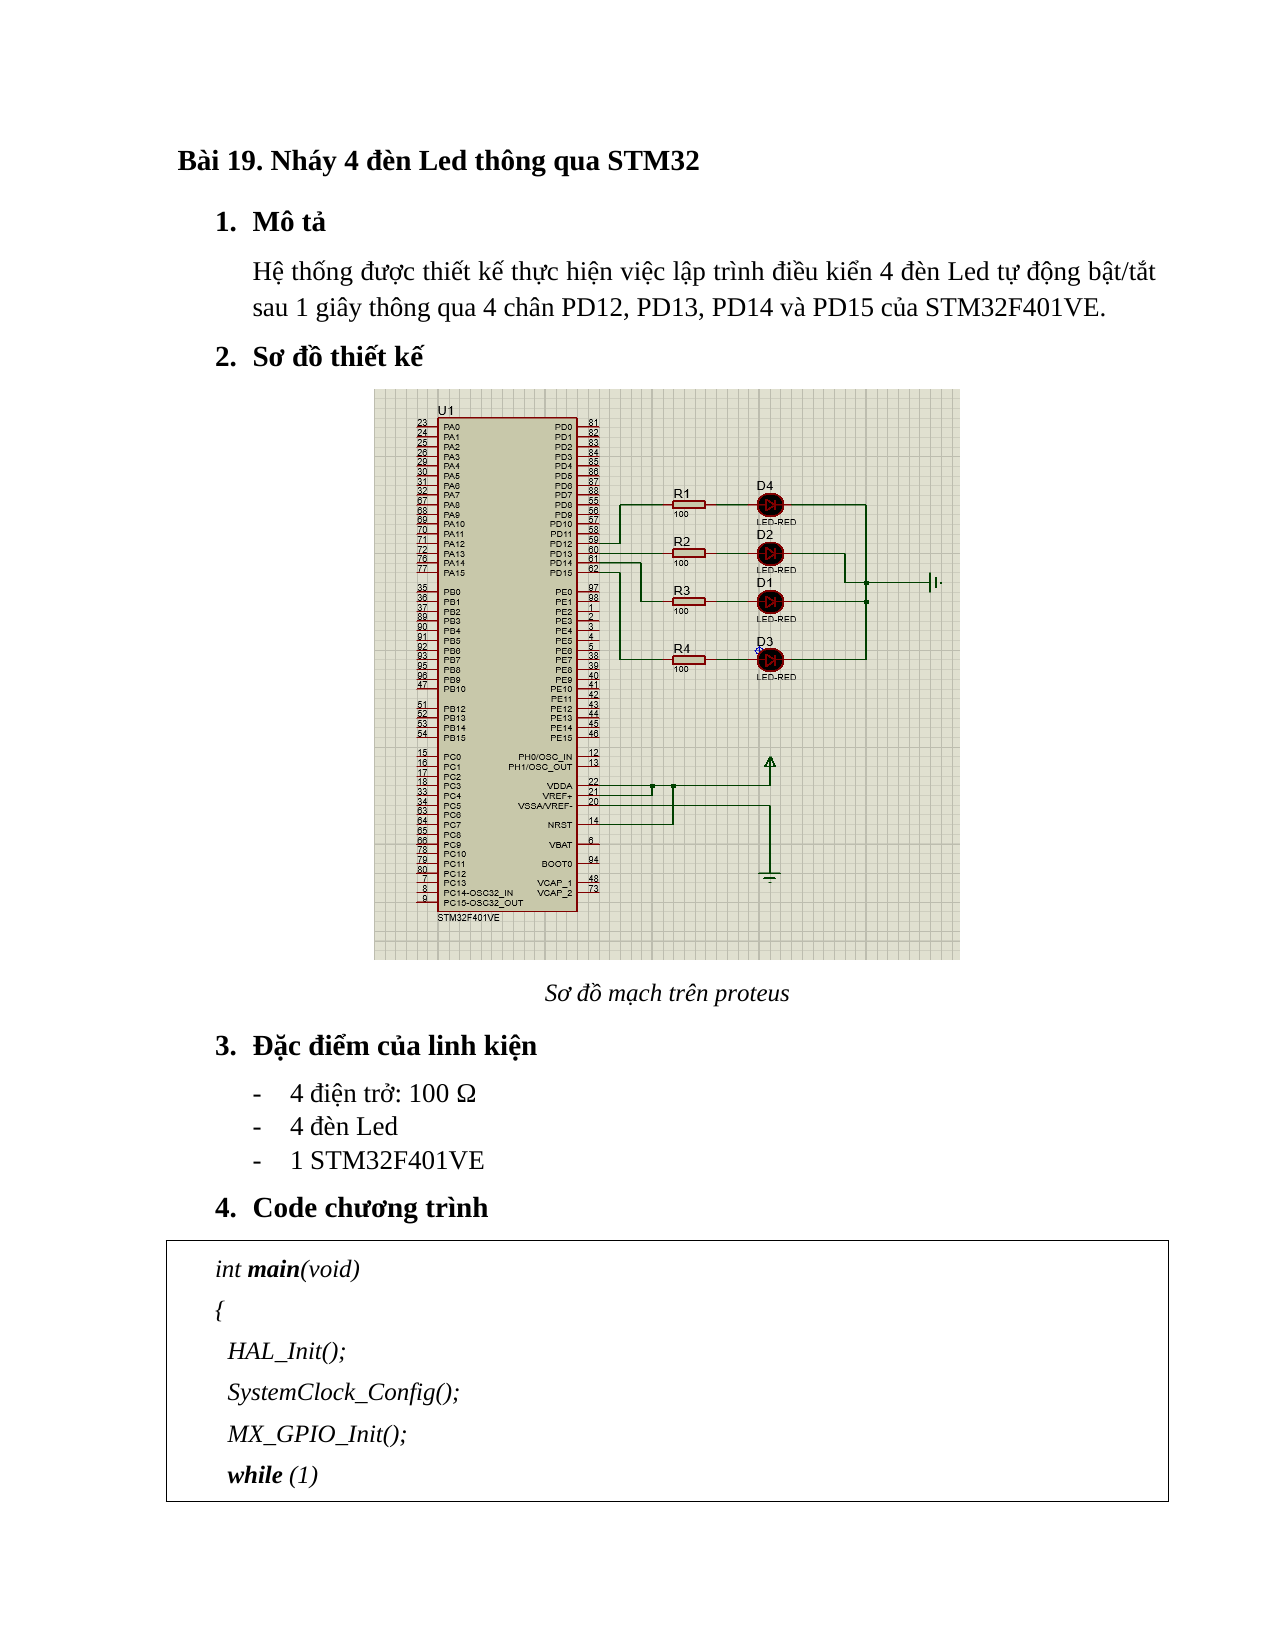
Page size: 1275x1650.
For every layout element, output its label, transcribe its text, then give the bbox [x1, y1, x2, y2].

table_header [167, 1241, 1168, 1501]
text 4 điện trở: 100 Ω [252, 1077, 1157, 1108]
text Hệ thống được thiết kế thực hiện việc lập trình điều kiển 4 đèn Led tự động bật/tắt sau 1 giây thông qua 4 chân PD12, PD13, PD14 và PD15 của STM32F401VE. [252, 255, 1157, 322]
text Sơ đồ mạch trên proteus [177, 978, 1157, 1007]
subtitle Sơ đồ thiết kế [215, 339, 1157, 373]
subtitle Bài 19. Nháy 4 đèn Led thông qua STM32 [177, 143, 1157, 177]
picture [374, 389, 960, 960]
subtitle Đặc điểm của linh kiện [215, 1028, 1157, 1062]
subtitle Code chương trình [215, 1190, 1157, 1223]
text 1 STM32F401VE [252, 1144, 1157, 1175]
text 4 đèn Led [252, 1110, 1157, 1141]
subtitle Mô tả [215, 204, 1157, 238]
